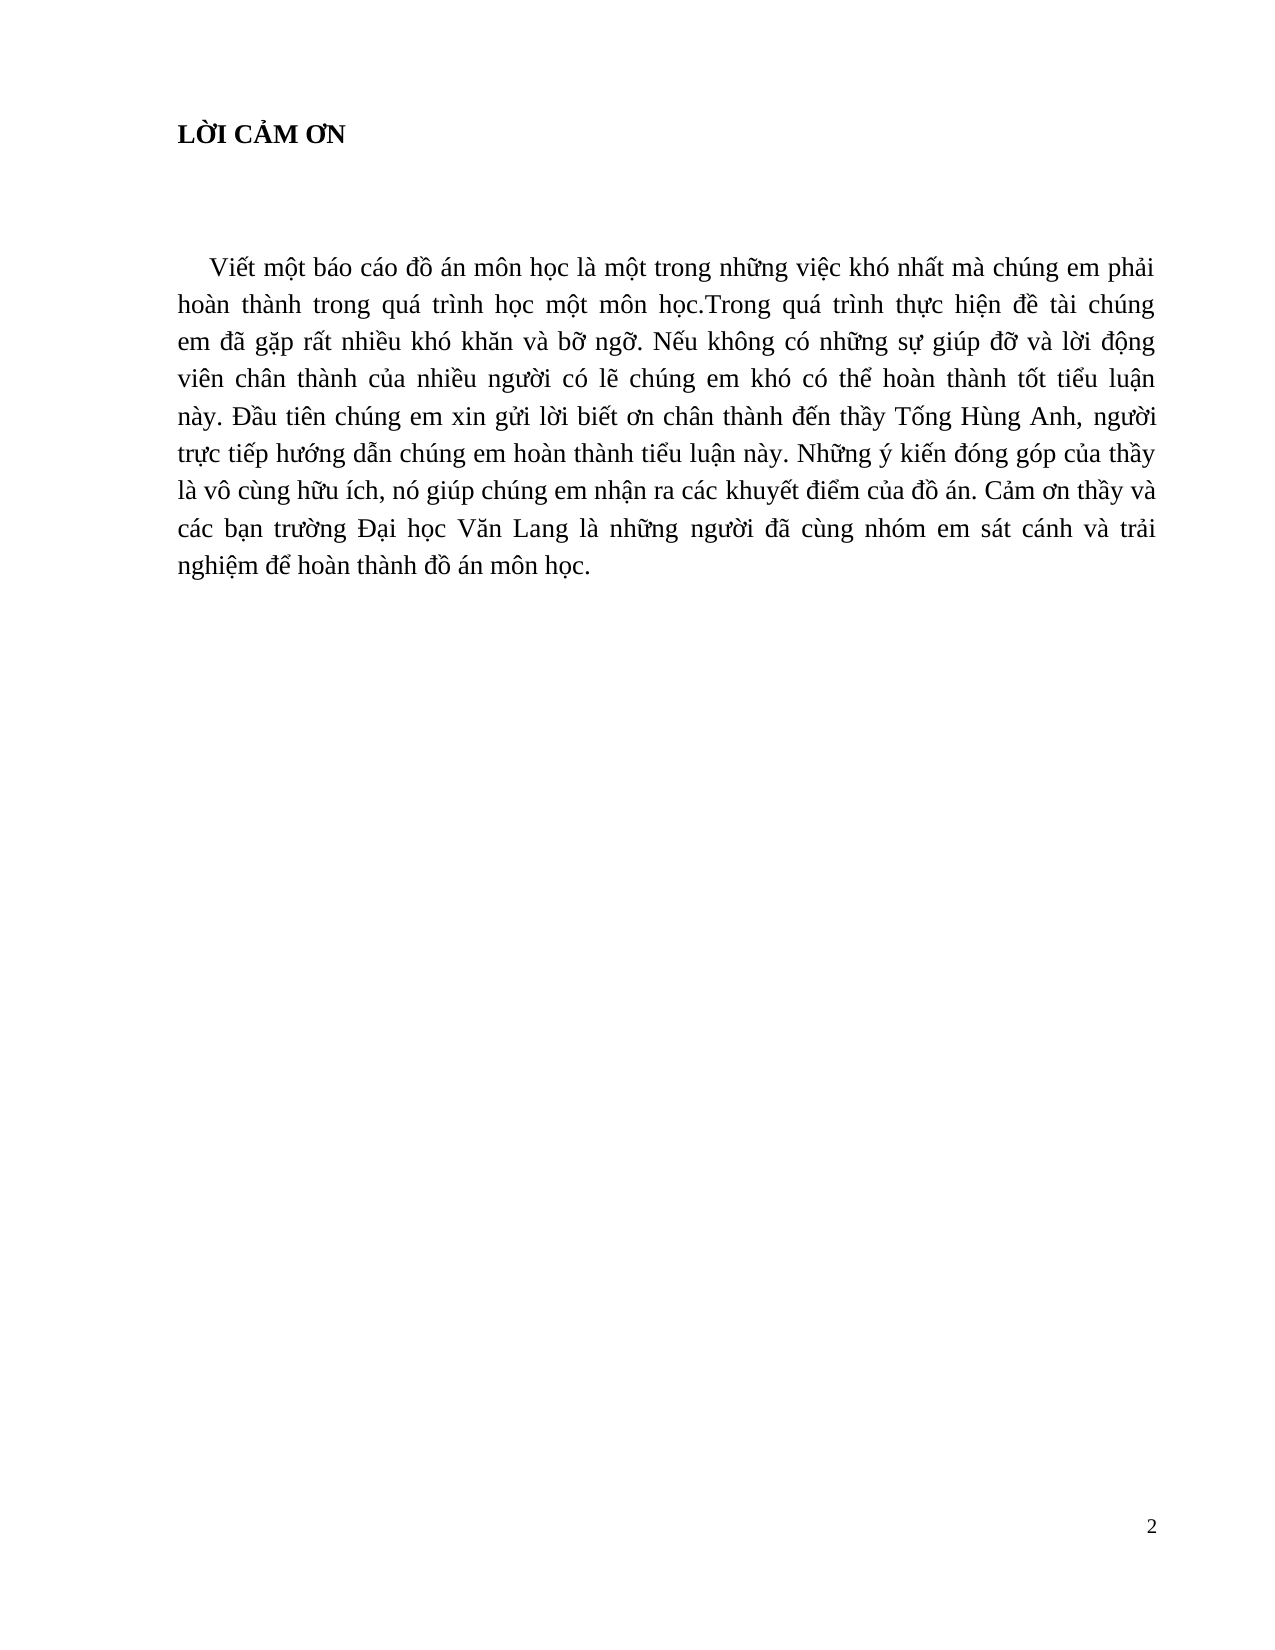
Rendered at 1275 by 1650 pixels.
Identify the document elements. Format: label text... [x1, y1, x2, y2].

text LỜI CẢM ƠN [177, 118, 1157, 149]
text Viết một báo cáo đồ án môn học là một trong những việc khó nhất mà chúng em phải hoàn thành trong quá trình học một môn học.Trong quá trình thực hiện đề tài chúng em đã gặp rất nhiều khó khăn và bỡ ngỡ. Nếu không có những sự giúp đỡ và lời động viên chân thành của nhiều người có lẽ chúng em khó có thể hoàn thành tốt tiểu luận này. Đầu tiên chúng em xin gửi lời biết ơn chân thành đến thầy Tống Hùng Anh, người trực tiếp hướng dẫn chúng em hoàn thành tiểu luận này. Những ý kiến đóng góp của thầy là vô cùng hữu ích, nó giúp chúng em nhận ra các khuyết điểm của đồ án. Cảm ơn thầy và các bạn trường Đại học Văn Lang là những người đã cùng nhóm em sát cánh và trải nghiệm để hoàn thành đồ án môn học. [177, 251, 1157, 580]
